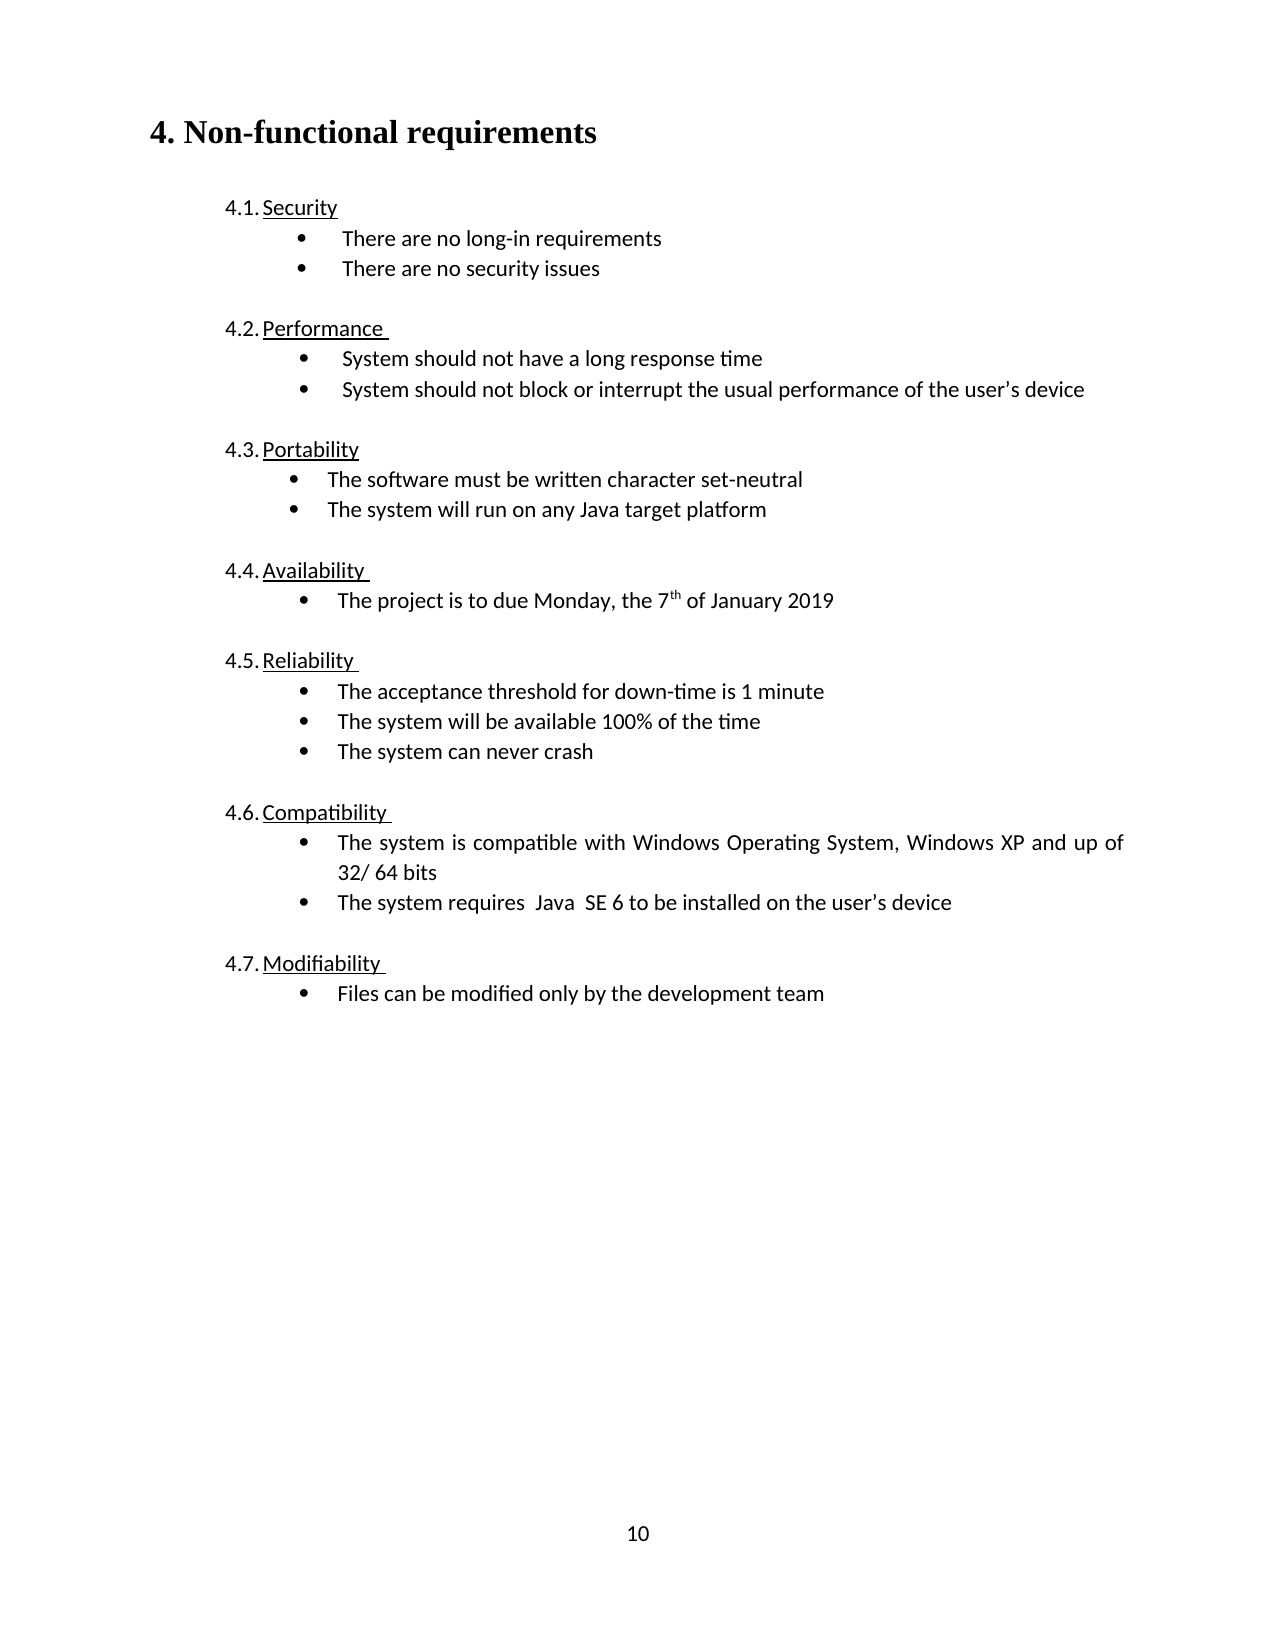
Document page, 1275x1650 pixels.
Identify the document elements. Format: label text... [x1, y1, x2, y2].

list There are no long-in requirements [298, 224, 1125, 252]
list Availability [225, 556, 1125, 584]
list Modifiability [225, 949, 1125, 977]
list The acceptance threshold for down-time is 1 minute [300, 677, 1125, 705]
list Portability [225, 435, 1125, 463]
list There are no security issues [298, 254, 1125, 282]
list The project is to due Monday, the 7th of January 2019 [300, 586, 1125, 614]
list The system requires Java SE 6 to be installed on the user’s device [300, 888, 1125, 916]
list System should not have a long response time [300, 344, 1125, 373]
list Reliability [225, 647, 1125, 675]
list System should not block or interrupt the usual performance of the user’s device [300, 375, 1125, 403]
list Compatibility [225, 798, 1125, 826]
subtitle 4. Non-functional requirements [150, 112, 1125, 151]
list The system is compatible with Windows Operating System, Windows XP and up of 32/ 64 bits [300, 828, 1125, 886]
list Files can be modified only by the development team [300, 979, 1125, 1007]
list Performance [225, 314, 1125, 342]
list The system will run on any Java target platform [290, 496, 1125, 524]
list Security [225, 193, 1125, 222]
list The software must be written character set-neutral [290, 465, 1125, 493]
list The system can never crash [300, 737, 1125, 765]
list The system will be available 100% of the time [300, 707, 1125, 735]
